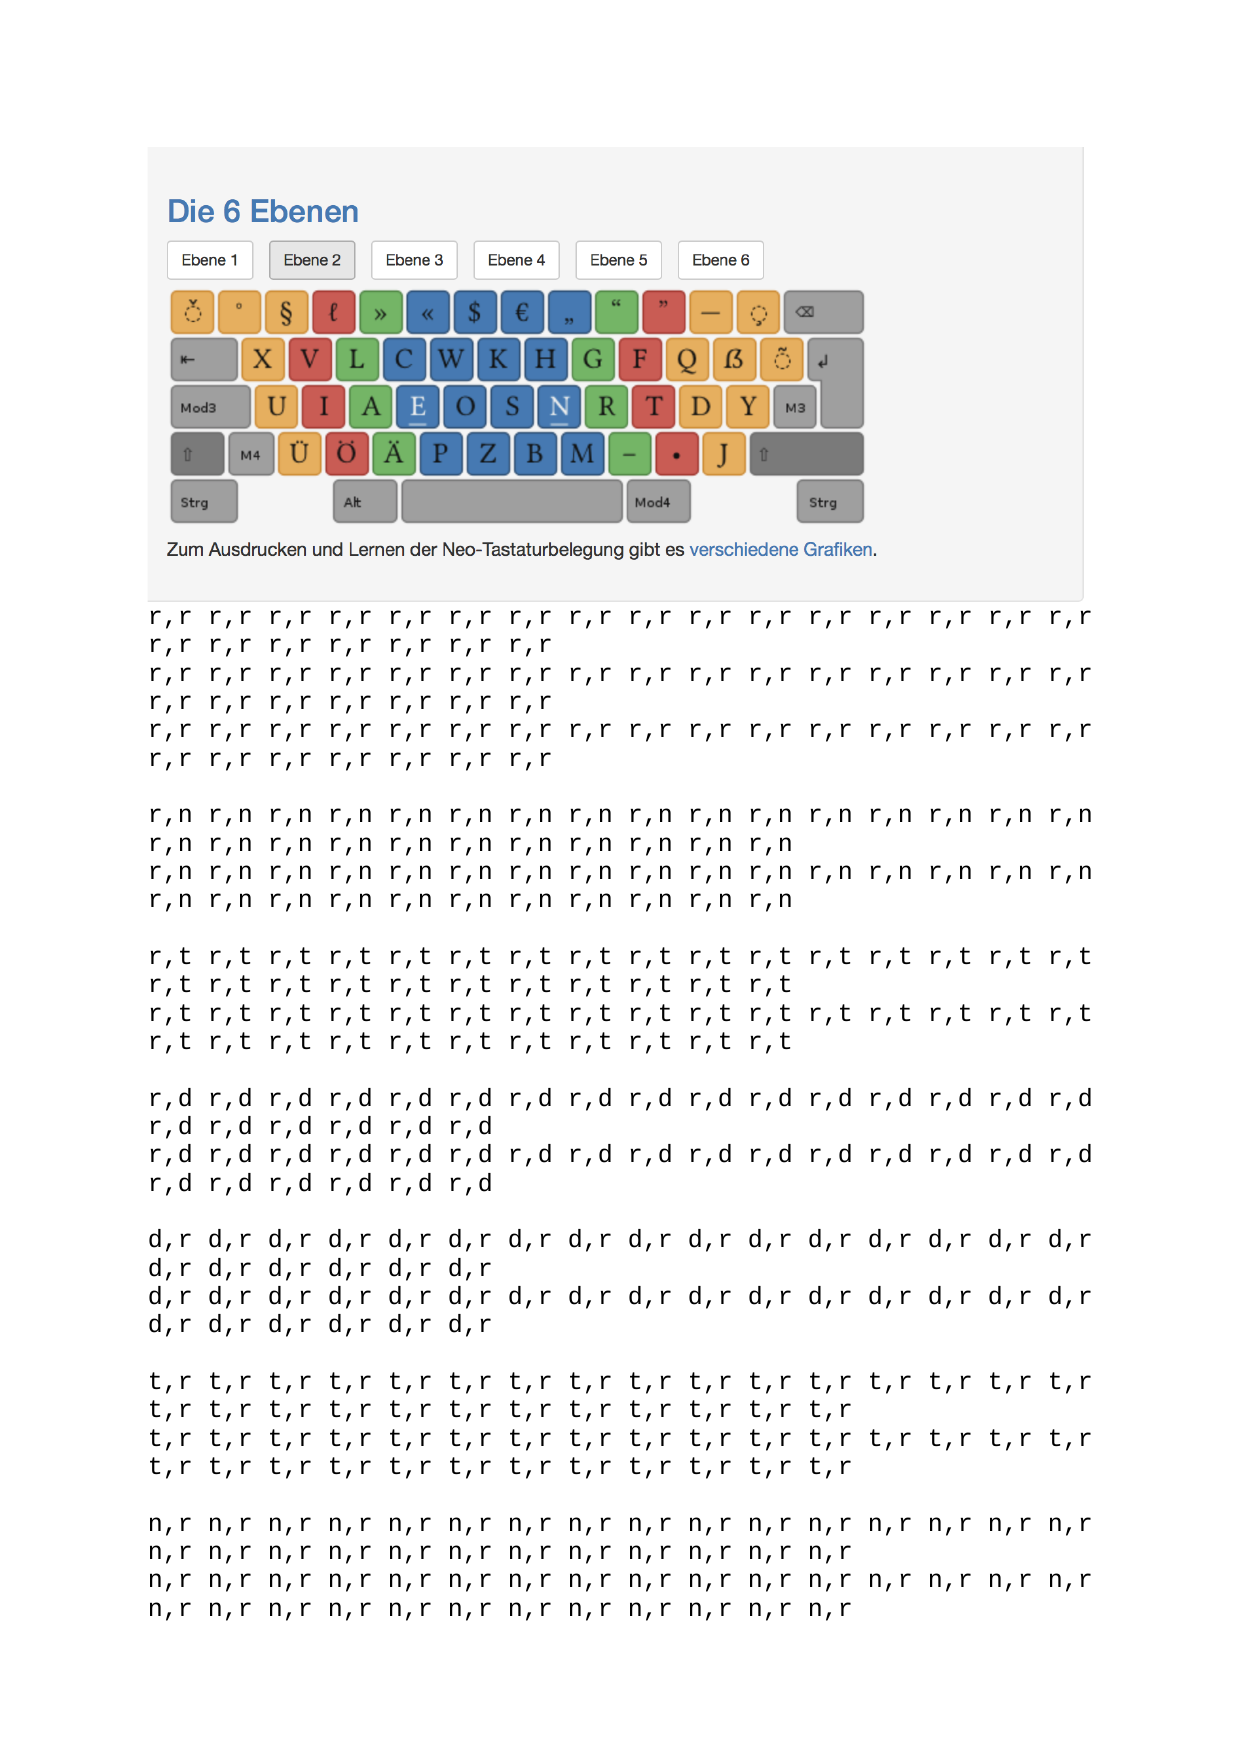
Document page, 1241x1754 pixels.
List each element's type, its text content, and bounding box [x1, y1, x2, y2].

text t,r t,r t,r t,r t,r t,r t,r t,r t,r t,r t,r t,r t,r t,r t,r t,r t,r t,r t,r t,r t,r t,r t,r t,r t,r t,r t,r t,r [148, 1425, 1093, 1482]
text n,r n,r n,r n,r n,r n,r n,r n,r n,r n,r n,r n,r n,r n,r n,r n,r n,r n,r n,r n,r n,r n,r n,r n,r n,r n,r n,r n,r [148, 1510, 1093, 1567]
text r,r r,r r,r r,r r,r r,r r,r r,r r,r r,r r,r r,r r,r r,r r,r r,r r,r r,r r,r r,r r,r r,r r,r [148, 660, 1093, 717]
text r,n r,n r,n r,n r,n r,n r,n r,n r,n r,n r,n r,n r,n r,n r,n r,n r,n r,n r,n r,n r,n r,n r,n r,n r,n r,n r,n [148, 802, 1093, 858]
text r,t r,t r,t r,t r,t r,t r,t r,t r,t r,t r,t r,t r,t r,t r,t r,t r,t r,t r,t r,t r,t r,t r,t r,t r,t r,t r,t [148, 943, 1093, 1000]
text r,n r,n r,n r,n r,n r,n r,n r,n r,n r,n r,n r,n r,n r,n r,n r,n r,n r,n r,n r,n r,n r,n r,n r,n r,n r,n r,n [148, 858, 1093, 915]
text r,d r,d r,d r,d r,d r,d r,d r,d r,d r,d r,d r,d r,d r,d r,d r,d r,d r,d r,d r,d r,d r,d [148, 1142, 1093, 1198]
text t,r t,r t,r t,r t,r t,r t,r t,r t,r t,r t,r t,r t,r t,r t,r t,r t,r t,r t,r t,r t,r t,r t,r t,r t,r t,r t,r t,r [148, 1368, 1093, 1425]
picture [147, 147, 1092, 604]
text r,t r,t r,t r,t r,t r,t r,t r,t r,t r,t r,t r,t r,t r,t r,t r,t r,t r,t r,t r,t r,t r,t r,t r,t r,t r,t r,t [148, 1000, 1093, 1057]
text d,r d,r d,r d,r d,r d,r d,r d,r d,r d,r d,r d,r d,r d,r d,r d,r d,r d,r d,r d,r d,r d,r [148, 1283, 1093, 1340]
text r,d r,d r,d r,d r,d r,d r,d r,d r,d r,d r,d r,d r,d r,d r,d r,d r,d r,d r,d r,d r,d r,d [148, 1085, 1093, 1142]
text d,r d,r d,r d,r d,r d,r d,r d,r d,r d,r d,r d,r d,r d,r d,r d,r d,r d,r d,r d,r d,r d,r [148, 1227, 1093, 1283]
text n,r n,r n,r n,r n,r n,r n,r n,r n,r n,r n,r n,r n,r n,r n,r n,r n,r n,r n,r n,r n,r n,r n,r n,r n,r n,r n,r n,r [148, 1567, 1093, 1623]
text r,r r,r r,r r,r r,r r,r r,r r,r r,r r,r r,r r,r r,r r,r r,r r,r r,r r,r r,r r,r r,r r,r r,r [148, 717, 1093, 773]
